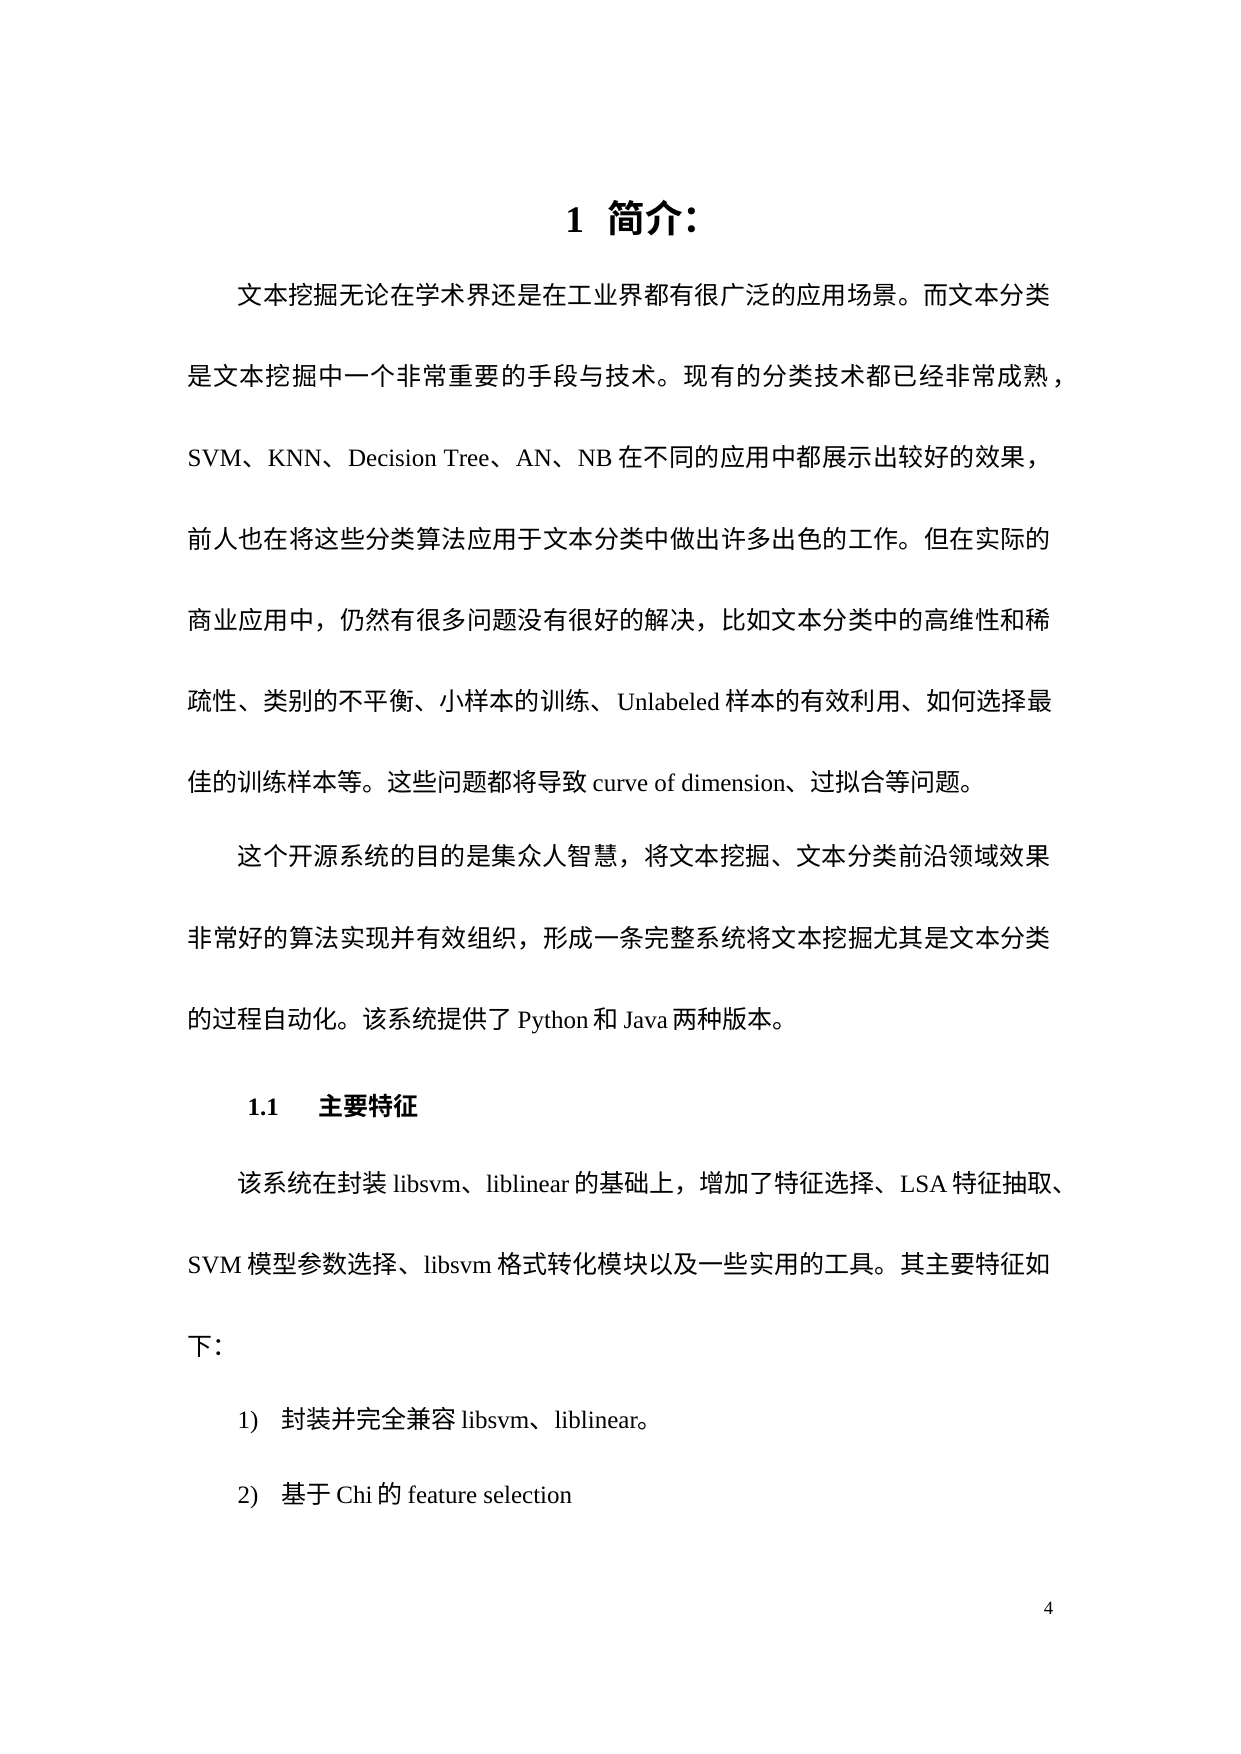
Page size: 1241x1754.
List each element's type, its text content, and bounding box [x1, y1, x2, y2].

subtitle 主要特征 [247, 1072, 1053, 1137]
text 该系统在封装libsvm、liblinear的基础上，增加了特征选择、LSA特征抽取、SVM模型参数选择、libsvm格式转化模块以及一些实用的工具。其主要特征如下： [187, 1149, 1053, 1377]
list 封装并完全兼容libsvm、liblinear。 [237, 1386, 1053, 1451]
text 文本挖掘无论在学术界还是在工业界都有很广泛的应用场景。而文本分类是文本挖掘中一个非常重要的手段与技术。现有的分类技术都已经非常成熟，SVM、KNN、Decision Tree、AN、NB在不同的应用中都展示出较好的效果，前人也在将这些分类算法应用于文本分类中做出许多出色的工作。但在实际的商业应用中，仍然有很多问题没有很好的解决，比如文本分类中的高维性和稀疏性、类别的不平衡、小样本的训练、Unlabeled样本的有效利用、如何选择最佳的训练样本等。这些问题都将导致curve of dimension、过拟合等问题。 [187, 261, 1053, 813]
text 这个开源系统的目的是集众人智慧，将文本挖掘、文本分类前沿领域效果非常好的算法实现并有效组织，形成一条完整系统将文本挖掘尤其是文本分类的过程自动化。该系统提供了Python和Java两种版本。 [187, 822, 1053, 1050]
subtitle 简介： [232, 183, 1053, 248]
list 基于Chi的feature selection [237, 1460, 1053, 1525]
